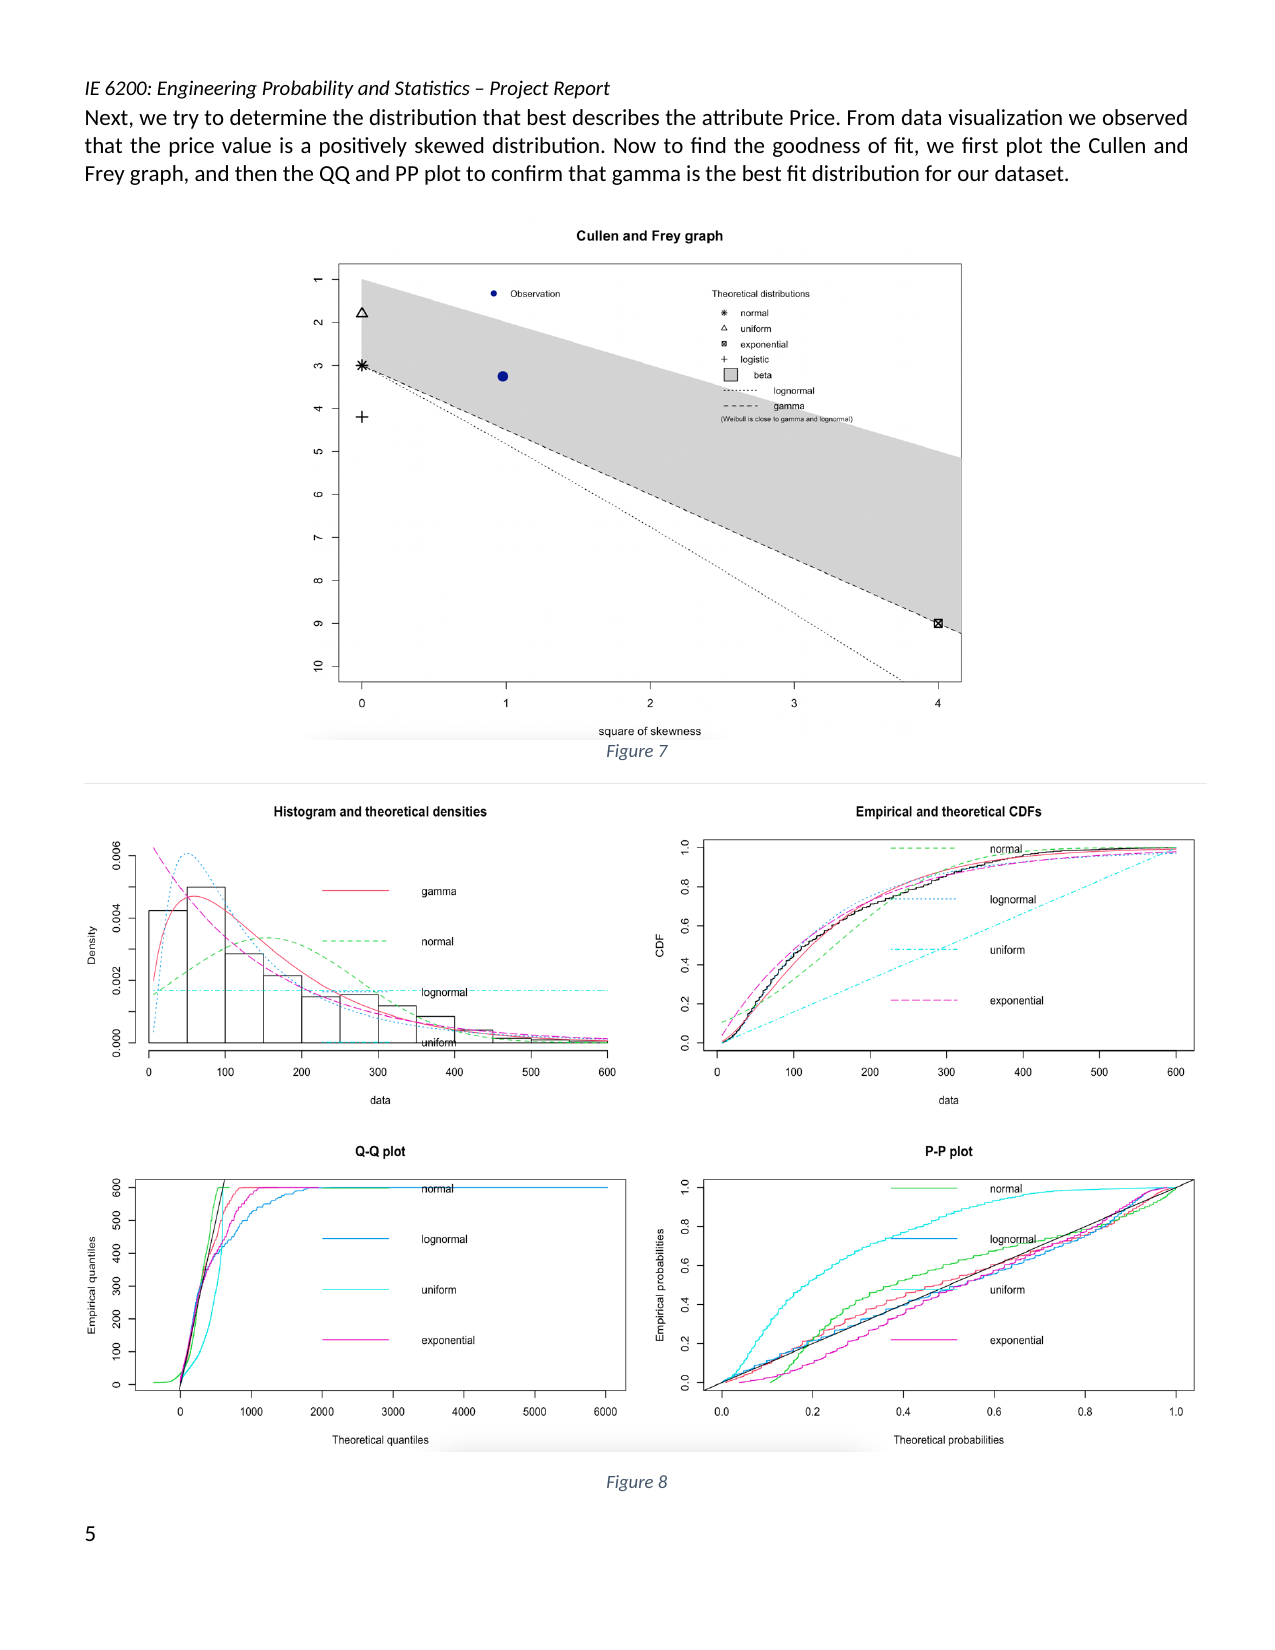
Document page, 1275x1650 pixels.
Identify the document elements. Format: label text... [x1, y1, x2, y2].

picture [301, 215, 974, 740]
text Next, we try to determine the distribution that best describes the attribute Price. From data visualization we observed that the price value is a positively skewed distribution. Now to find the goodness of fit, we first plot the Cullen and Frey graph, and then the QQ and PP plot to confirm that gamma is the best fit distribution for our dataset. [84, 103, 1191, 187]
picture [84, 783, 1207, 1452]
